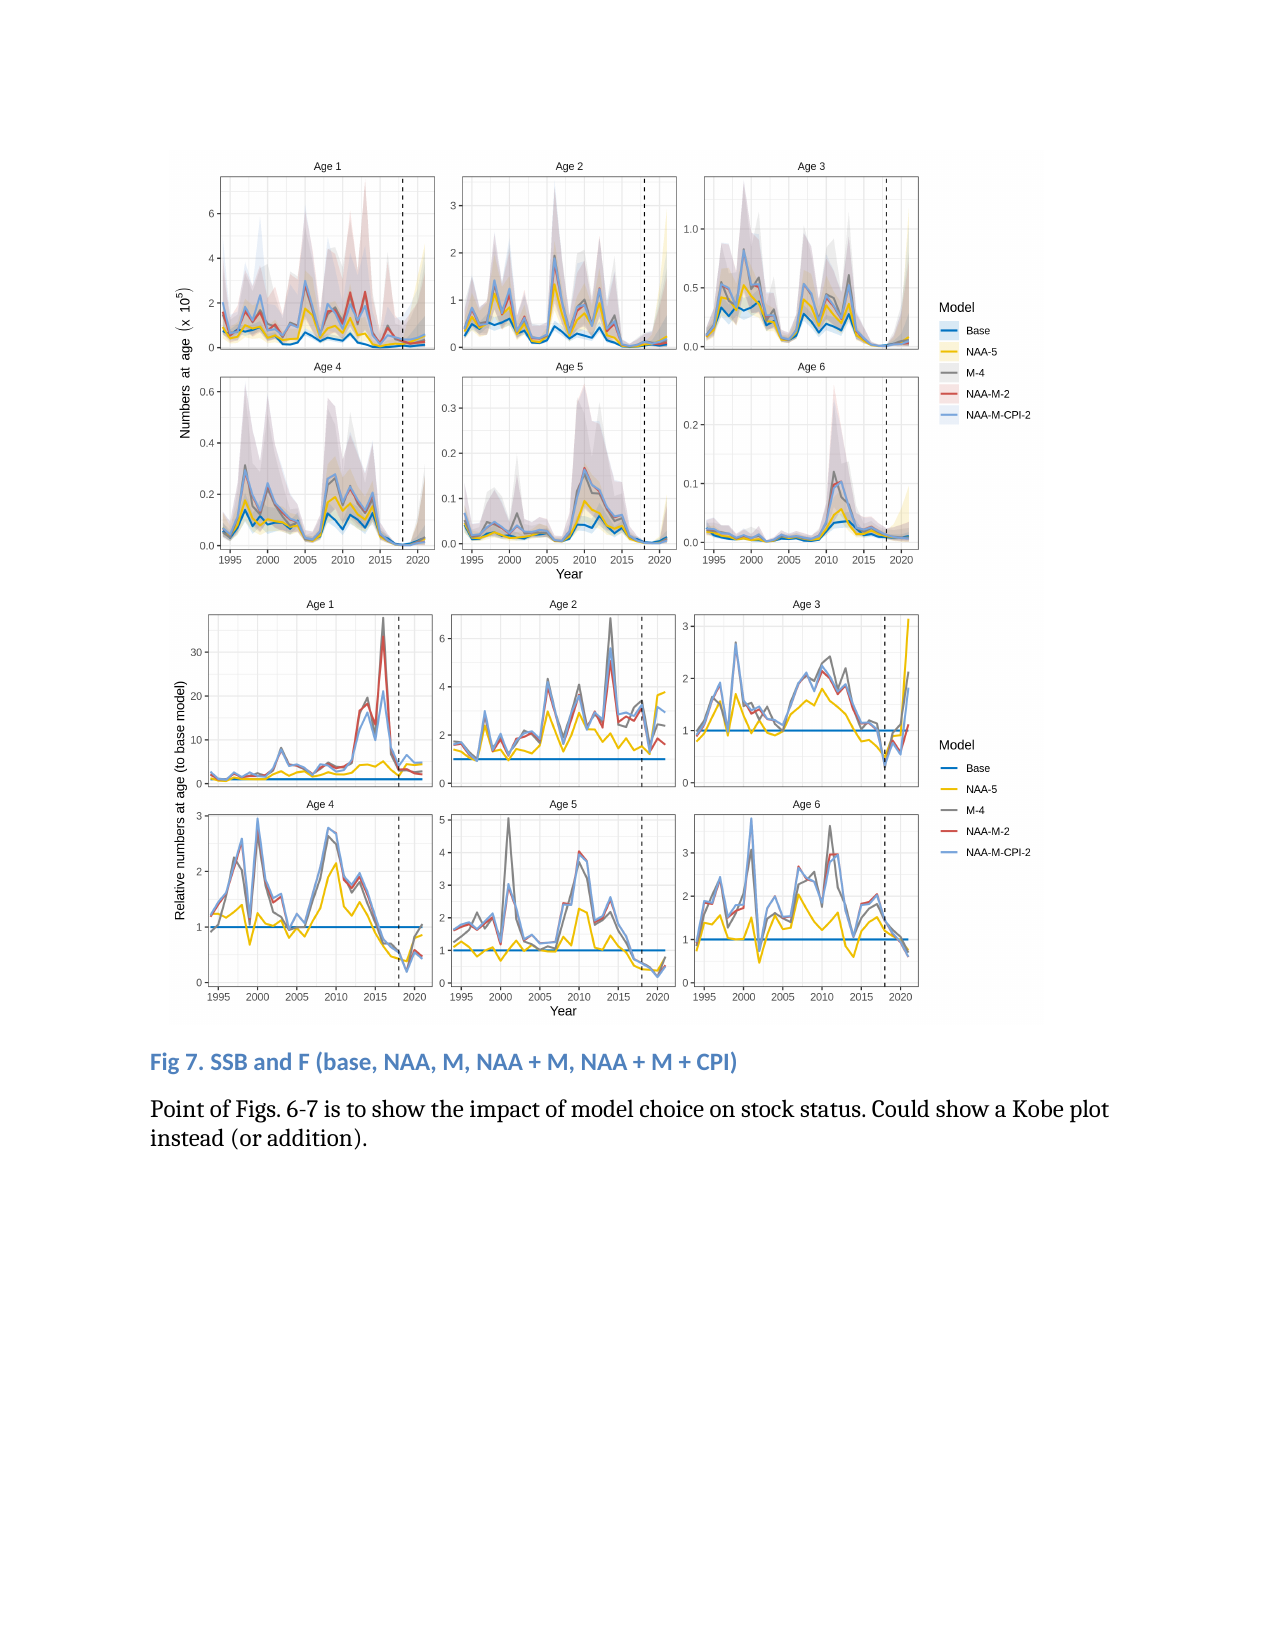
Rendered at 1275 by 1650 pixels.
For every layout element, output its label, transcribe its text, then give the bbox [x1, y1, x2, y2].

subtitle Fig 7. SSB and F (base, NAA, M, NAA + M, NAA + M + CPI) [150, 1046, 1125, 1076]
text Point of Figs. 6-7 is to show the impact of model choice on stock status. Could show a Kobe plot instead (or addition). [150, 1095, 1125, 1153]
picture [168, 150, 1044, 1025]
